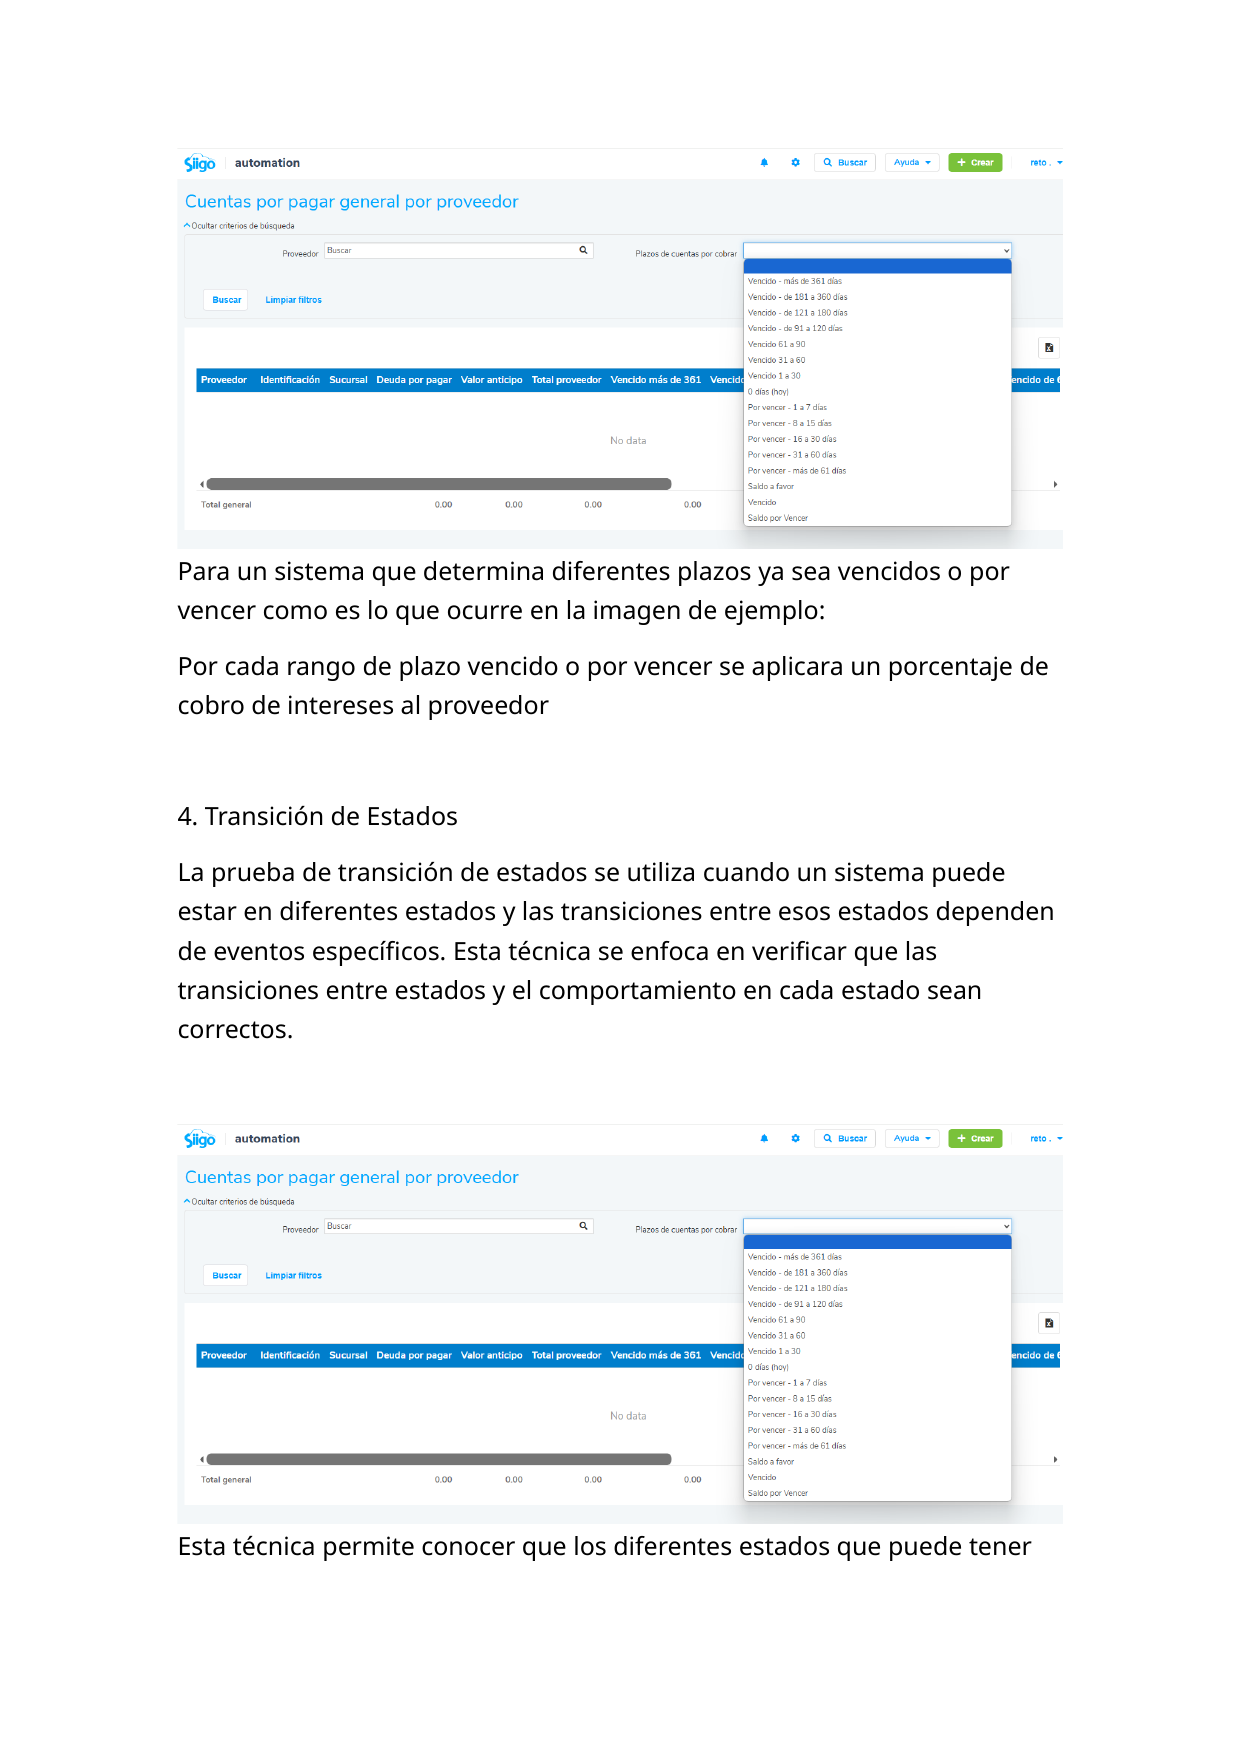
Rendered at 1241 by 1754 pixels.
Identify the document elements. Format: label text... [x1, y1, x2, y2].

text Para un sistema que determina diferentes plazos ya sea vencidos o por vencer como es lo que ocurre en la imagen de ejemplo: [177, 549, 1063, 626]
text Por cada rango de plazo vencido o por vencer se aplicara un porcentaje de cobro de intereses al proveedor [177, 648, 1063, 721]
picture [177, 147, 1063, 549]
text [177, 1524, 1063, 1563]
picture [177, 1123, 1063, 1524]
text 4. Transición de Estados [177, 799, 1063, 833]
text La prueba de transición de estados se utiliza cuando un sistema puede estar en diferentes estados y las transiciones entre esos estados dependen de eventos específicos. Esta técnica se enfoca en verificar que las transiciones entre estados y el comportamiento en cada estado sean correctos. [177, 855, 1063, 1046]
